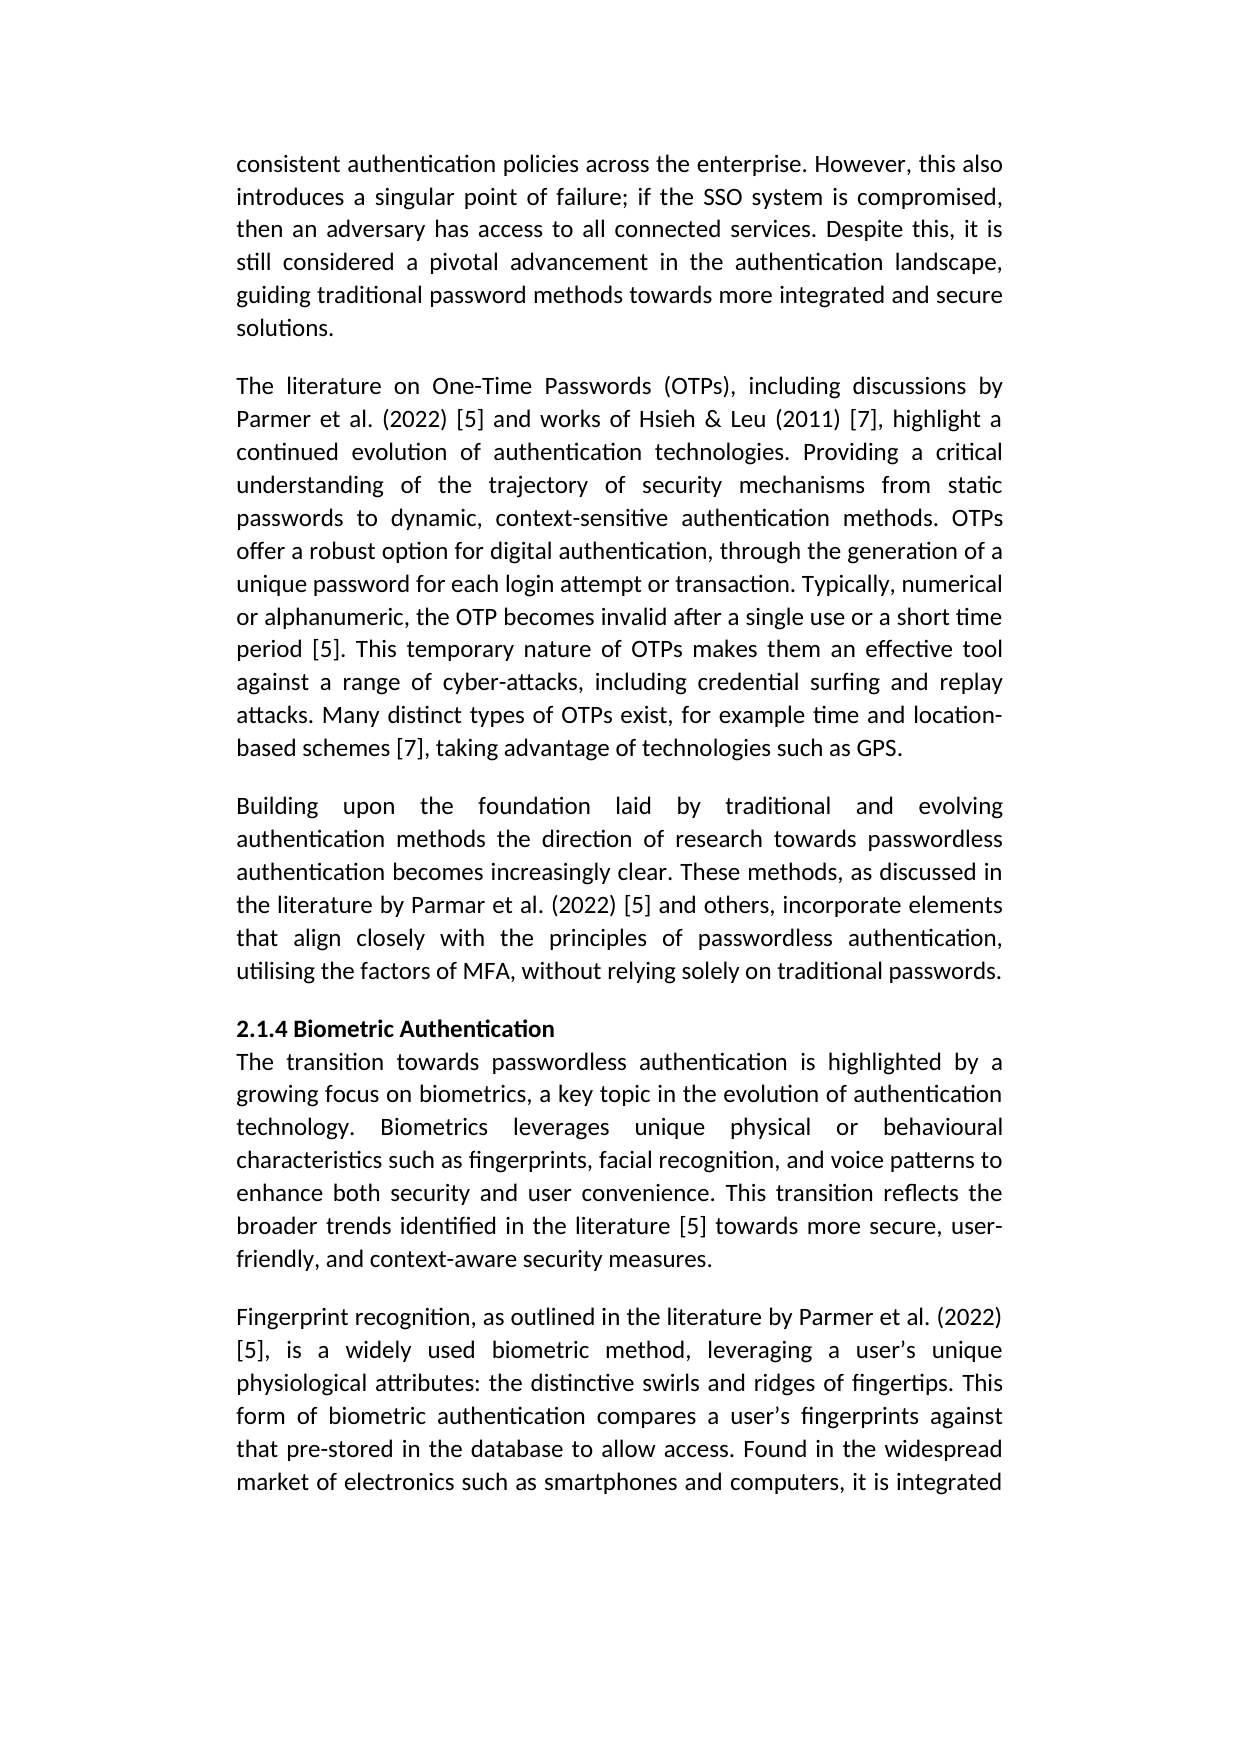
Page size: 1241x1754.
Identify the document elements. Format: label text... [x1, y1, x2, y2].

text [236, 148, 1004, 343]
subtitle 2.1.4 Biometric Authentication [236, 1013, 1004, 1043]
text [236, 1301, 1004, 1496]
text The literature on One-Time Passwords (OTPs), including discussions by Parmer et al. (2022) [5] and works of Hsieh & Leu (2011) [7], highlight a continued evolution of authentication technologies. Providing a critical understanding of the trajectory of security mechanisms from static passwords to dynamic, context-sensitive authentication methods. OTPs offer a robust option for digital authentication, through the generation of a unique password for each login attempt or transaction. Typically, numerical or alphanumeric, the OTP becomes invalid after a single use or a short time period [5]. This temporary nature of OTPs makes them an effective tool against a range of cyber-attacks, including credential surfing and replay attacks. Many distinct types of OTPs exist, for example time and location-based schemes [7], taking advantage of technologies such as GPS. [236, 370, 1004, 763]
text Building upon the foundation laid by traditional and evolving authentication methods the direction of research towards passwordless authentication becomes increasingly clear. These methods, as discussed in the literature by Parmar et al. (2022) [5] and others, incorporate elements that align closely with the principles of passwordless authentication, utilising the factors of MFA, without relying solely on traditional passwords. [236, 790, 1004, 985]
text The transition towards passwordless authentication is highlighted by a growing focus on biometrics, a key topic in the evolution of authentication technology. Biometrics leverages unique physical or behavioural characteristics such as fingerprints, facial recognition, and voice patterns to enhance both security and user convenience. This transition reflects the broader trends identified in the literature [5] towards more secure, user-friendly, and context-aware security measures. [236, 1046, 1004, 1274]
